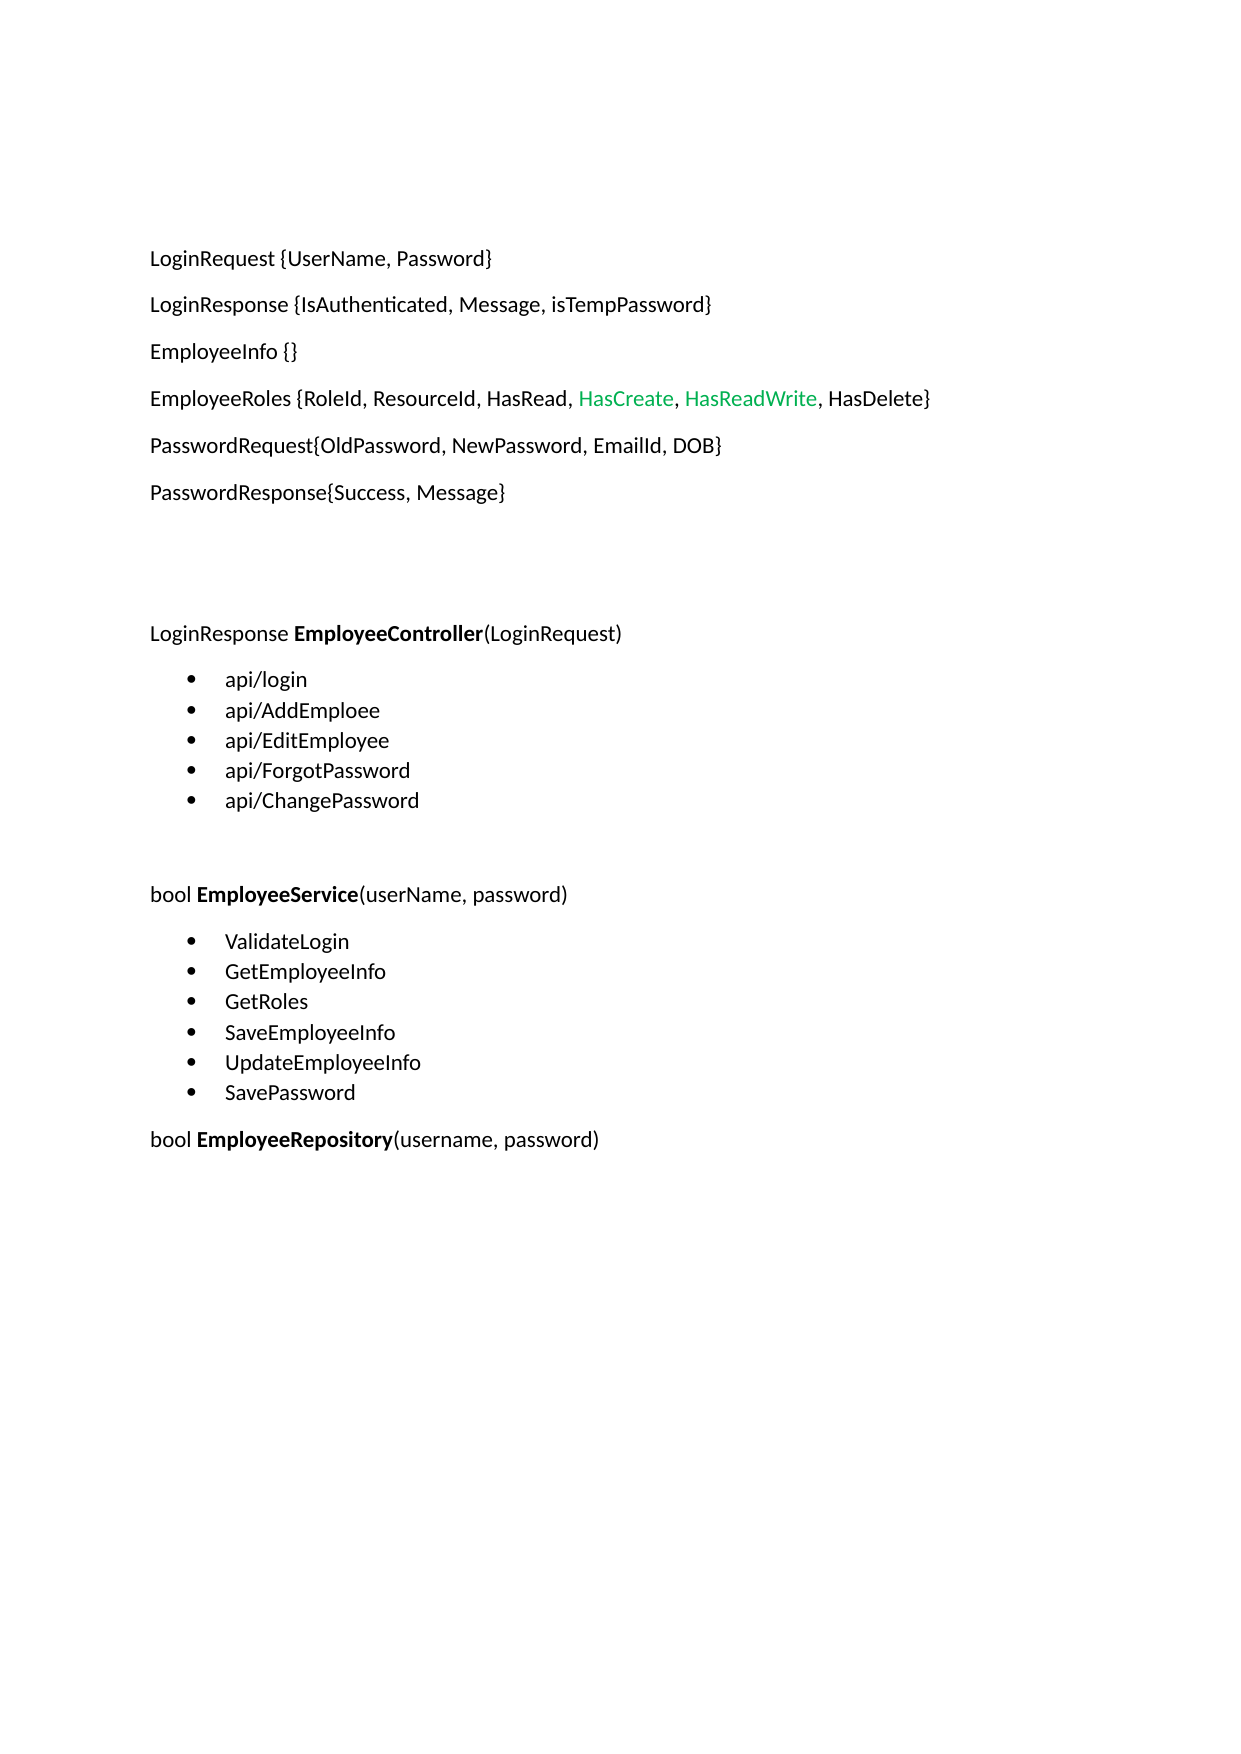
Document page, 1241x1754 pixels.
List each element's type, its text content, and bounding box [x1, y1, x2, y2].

list api/EditEmployee [187, 726, 1090, 754]
text PasswordResponse{Success, Message} [150, 478, 1090, 506]
list api/ChangePassword [187, 786, 1090, 814]
list api/AddEmploee [187, 696, 1090, 724]
text PasswordRequest{OldPassword, NewPassword, EmailId, DOB} [150, 431, 1090, 459]
list ValidateLogin [187, 927, 1090, 955]
text LoginResponse EmployeeController(LoginRequest) [150, 619, 1090, 647]
text EmployeeRoles {RoleId, ResourceId, HasRead, HasCreate, HasReadWrite, HasDelete} [150, 384, 1090, 412]
list SavePassword [187, 1078, 1090, 1106]
list GetRoles [187, 987, 1090, 1016]
text LoginResponse {IsAuthenticated, Message, isTempPassword} [150, 291, 1090, 319]
text bool EmployeeService(userName, password) [150, 880, 1090, 908]
text bool EmployeeRepository(username, password) [150, 1125, 1090, 1153]
list api/login [187, 666, 1090, 694]
list api/ForgotPassword [187, 756, 1090, 784]
text LoginRequest {UserName, Password} [150, 244, 1090, 272]
list SaveEmployeeInfo [187, 1018, 1090, 1046]
list GetEmployeeInfo [187, 957, 1090, 985]
list UpdateEmployeeInfo [187, 1048, 1090, 1076]
text EmployeeInfo {} [150, 337, 1090, 366]
